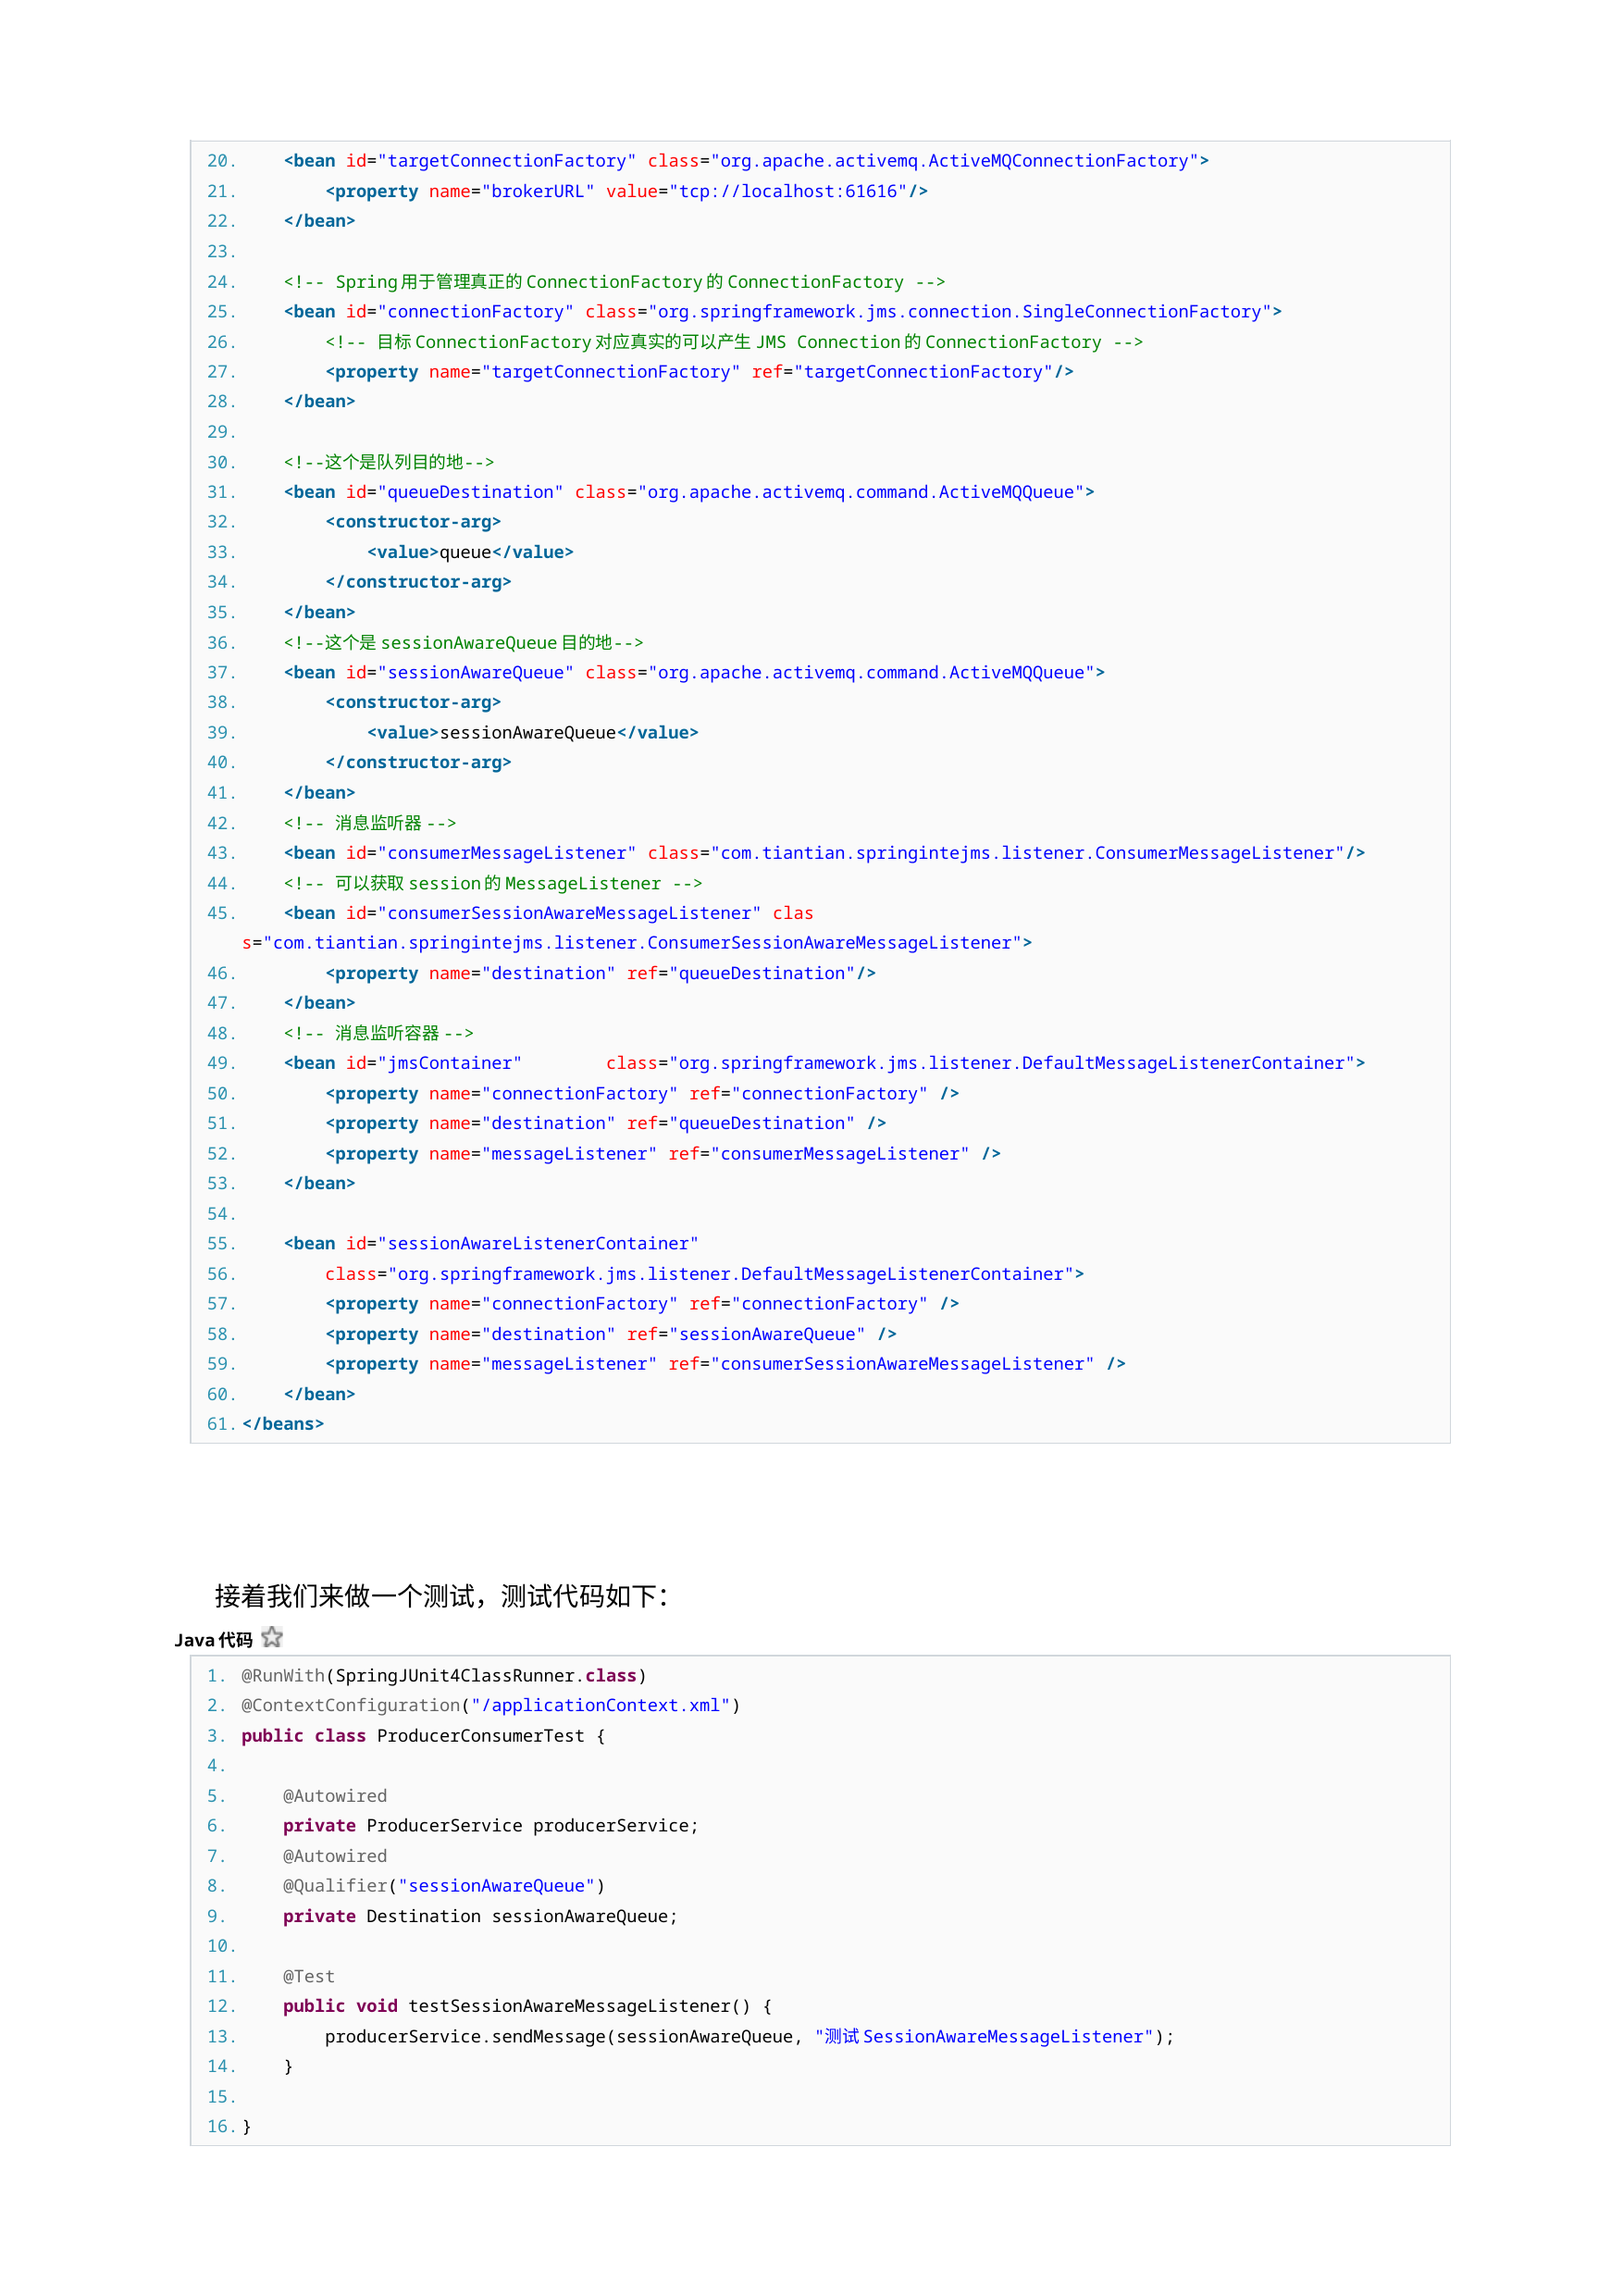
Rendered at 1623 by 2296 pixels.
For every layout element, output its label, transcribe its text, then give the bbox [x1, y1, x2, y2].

list </bean> [192, 200, 1450, 230]
list <bean id="jmsContainer" class="org.springframework.jms.listener.DefaultMessageListenerContainer"> [192, 1042, 1450, 1073]
list } [192, 2045, 1450, 2076]
list <!-- 消息监听容器 --> [192, 1012, 1450, 1042]
list <constructor-arg> [192, 681, 1450, 712]
list @Autowired [192, 1835, 1450, 1865]
list <!-- 可以获取session的MessageListener --> [192, 862, 1450, 892]
list private ProducerService producerService; [192, 1805, 1450, 1835]
list </constructor-arg> [192, 561, 1450, 591]
list </bean> [192, 772, 1450, 801]
list </bean> [192, 591, 1450, 621]
list @ContextConfiguration("/applicationContext.xml") [192, 1684, 1450, 1715]
list </bean> [192, 982, 1450, 1012]
list <property name="destination" ref="sessionAwareQueue" /> [192, 1313, 1450, 1343]
list <property name="connectionFactory" ref="connectionFactory" /> [192, 1283, 1450, 1313]
list private Destination sessionAwareQueue; [192, 1895, 1450, 1925]
list @Test [192, 1955, 1450, 1985]
text 接着我们来做一个测试，测试代码如下： [173, 1564, 1449, 1624]
list public void testSessionAwareMessageListener() { [192, 1985, 1450, 2016]
list </beans> [192, 1403, 1450, 1443]
list public class ProducerConsumerTest { [192, 1715, 1450, 1744]
text Java代码 [173, 1624, 1449, 1655]
list @Qualifier("sessionAwareQueue") [192, 1865, 1450, 1895]
list <property name="messageListener" ref="consumerSessionAwareMessageListener" /> [192, 1343, 1450, 1373]
list <bean id="queueDestination" class="org.apache.activemq.command.ActiveMQQueue"> [192, 471, 1450, 501]
list <value>queue</value> [192, 531, 1450, 561]
list <bean id="sessionAwareListenerContainer" [192, 1222, 1450, 1253]
list <value>sessionAwareQueue</value> [192, 712, 1450, 741]
list <!-- 消息监听器 --> [192, 801, 1450, 832]
list @Autowired [192, 1775, 1450, 1805]
list <!--这个是队列目的地--> [192, 441, 1450, 471]
list } [192, 2105, 1450, 2145]
list @RunWith(SpringJUnit4ClassRunner.class) [192, 1657, 1450, 1684]
list <bean id="sessionAwareQueue" class="org.apache.activemq.command.ActiveMQQueue"> [192, 652, 1450, 681]
list </bean> [192, 1162, 1450, 1193]
picture [261, 1626, 283, 1647]
list <!-- Spring用于管理真正的ConnectionFactory的ConnectionFactory --> [192, 260, 1450, 291]
list <property name="destination" ref="queueDestination" /> [192, 1102, 1450, 1133]
list <bean id="consumerMessageListener" class="com.tiantian.springintejms.listener.ConsumerMessageListener"/> [192, 832, 1450, 862]
list </bean> [192, 1373, 1450, 1403]
list <property name="messageListener" ref="consumerMessageListener" /> [192, 1133, 1450, 1162]
list producerService.sendMessage(sessionAwareQueue, "测试SessionAwareMessageListener"); [192, 2016, 1450, 2045]
list </bean> [192, 380, 1450, 411]
list <!-- 目标ConnectionFactory对应真实的可以产生JMS Connection的ConnectionFactory --> [192, 320, 1450, 351]
list class="org.springframework.jms.listener.DefaultMessageListenerContainer"> [192, 1253, 1450, 1283]
list </constructor-arg> [192, 741, 1450, 772]
list <bean id="connectionFactory" class="org.springframework.jms.connection.SingleConnectionFactory"> [192, 291, 1450, 320]
list <property name="targetConnectionFactory" ref="targetConnectionFactory"/> [192, 351, 1450, 380]
list <property name="destination" ref="queueDestination"/> [192, 952, 1450, 982]
list <bean id="targetConnectionFactory" class="org.apache.activemq.ActiveMQConnectionFactory"> [192, 142, 1450, 170]
list <property name="brokerURL" value="tcp://localhost:61616"/> [192, 170, 1450, 200]
list <!--这个是sessionAwareQueue目的地--> [192, 621, 1450, 652]
list <property name="connectionFactory" ref="connectionFactory" /> [192, 1073, 1450, 1102]
list <bean id="consumerSessionAwareMessageListener" class="com.tiantian.springintejms.listener.ConsumerSessionAwareMessageListener"> [192, 892, 1450, 952]
list <constructor-arg> [192, 501, 1450, 531]
